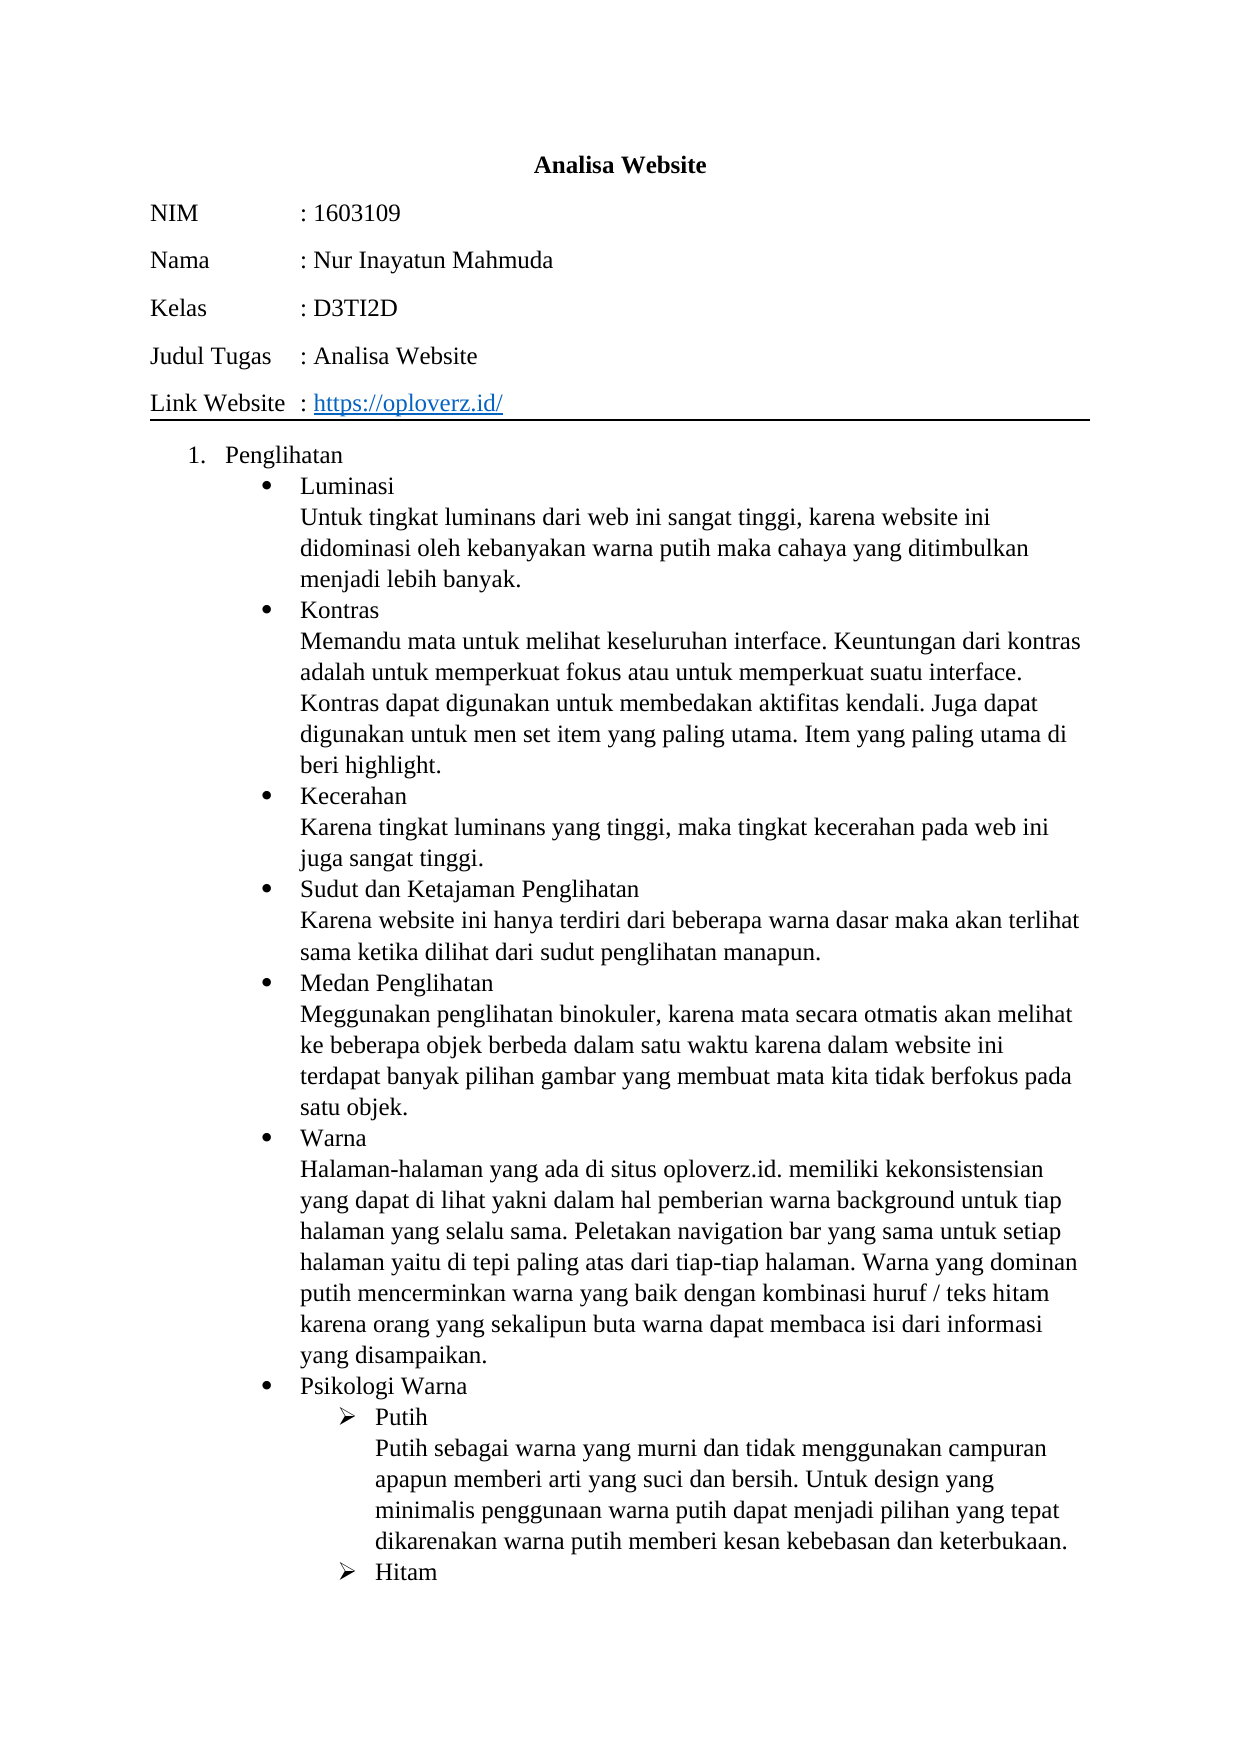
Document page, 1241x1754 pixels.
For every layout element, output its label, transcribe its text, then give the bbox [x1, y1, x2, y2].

text Link Website : https://oploverz.id/ [150, 388, 1090, 419]
text Analisa Website [150, 150, 1090, 179]
list Putih sebagai warna yang murni dan tidak menggunakan campuran apapun memberi arti yang suci dan bersih. Untuk design yang minimalis penggunaan warna putih dapat menjadi pilihan yang tepat dikarenakan warna putih memberi kesan kebebasan dan keterbukaan. [375, 1433, 1090, 1555]
list Karena website ini hanya terdiri dari beberapa warna dasar maka akan terlihat sama ketika dilihat dari sudut penglihatan manapun. [300, 906, 1090, 965]
list Warna [262, 1123, 1090, 1152]
text Judul Tugas : Analisa Website [150, 341, 1090, 369]
list Hitam [337, 1557, 1090, 1586]
text Nama : Nur Inayatun Mahmuda [150, 245, 1090, 274]
text Kelas : D3TI2D [150, 293, 1090, 322]
list Karena tingkat luminans yang tinggi, maka tingkat kecerahan pada web ini juga sangat tinggi. [300, 812, 1090, 872]
list Luminasi [262, 471, 1090, 500]
list Kecerahan [262, 781, 1090, 810]
list Psikologi Warna [262, 1371, 1090, 1400]
list Medan Penglihatan [262, 968, 1090, 996]
list Penglihatan [187, 440, 1090, 469]
list Halaman-halaman yang ada di situs oploverz.id. memiliki kekonsistensian yang dapat di lihat yakni dalam hal pemberian warna background untuk tiap halaman yang selalu sama. Peletakan navigation bar yang sama untuk setiap halaman yaitu di tepi paling atas dari tiap-tiap halaman. Warna yang dominan putih mencerminkan warna yang baik dengan kombinasi huruf / teks hitam karena orang yang sekalipun buta warna dapat membaca isi dari informasi yang disampaikan. [300, 1154, 1090, 1369]
list Putih [337, 1402, 1090, 1431]
list Memandu mata untuk melihat keseluruhan interface. Keuntungan dari kontras adalah untuk memperkuat fokus atau untuk memperkuat suatu interface. Kontras dapat digunakan untuk membedakan aktifitas kendali. Juga dapat digunakan untuk men set item yang paling utama. Item yang paling utama di beri highlight. [300, 626, 1090, 779]
list Kontras [262, 595, 1090, 624]
list Sudut dan Ketajaman Penglihatan [262, 874, 1090, 903]
list Untuk tingkat luminans dari web ini sangat tinggi, karena website ini didominasi oleh kebanyakan warna putih maka cahaya yang ditimbulkan menjadi lebih banyak. [300, 502, 1090, 593]
text NIM : 1603109 [150, 198, 1090, 226]
list Meggunakan penglihatan binokuler, karena mata secara otmatis akan melihat ke beberapa objek berbeda dalam satu waktu karena dalam website ini terdapat banyak pilihan gambar yang membuat mata kita tidak berfokus pada satu objek. [300, 999, 1090, 1121]
